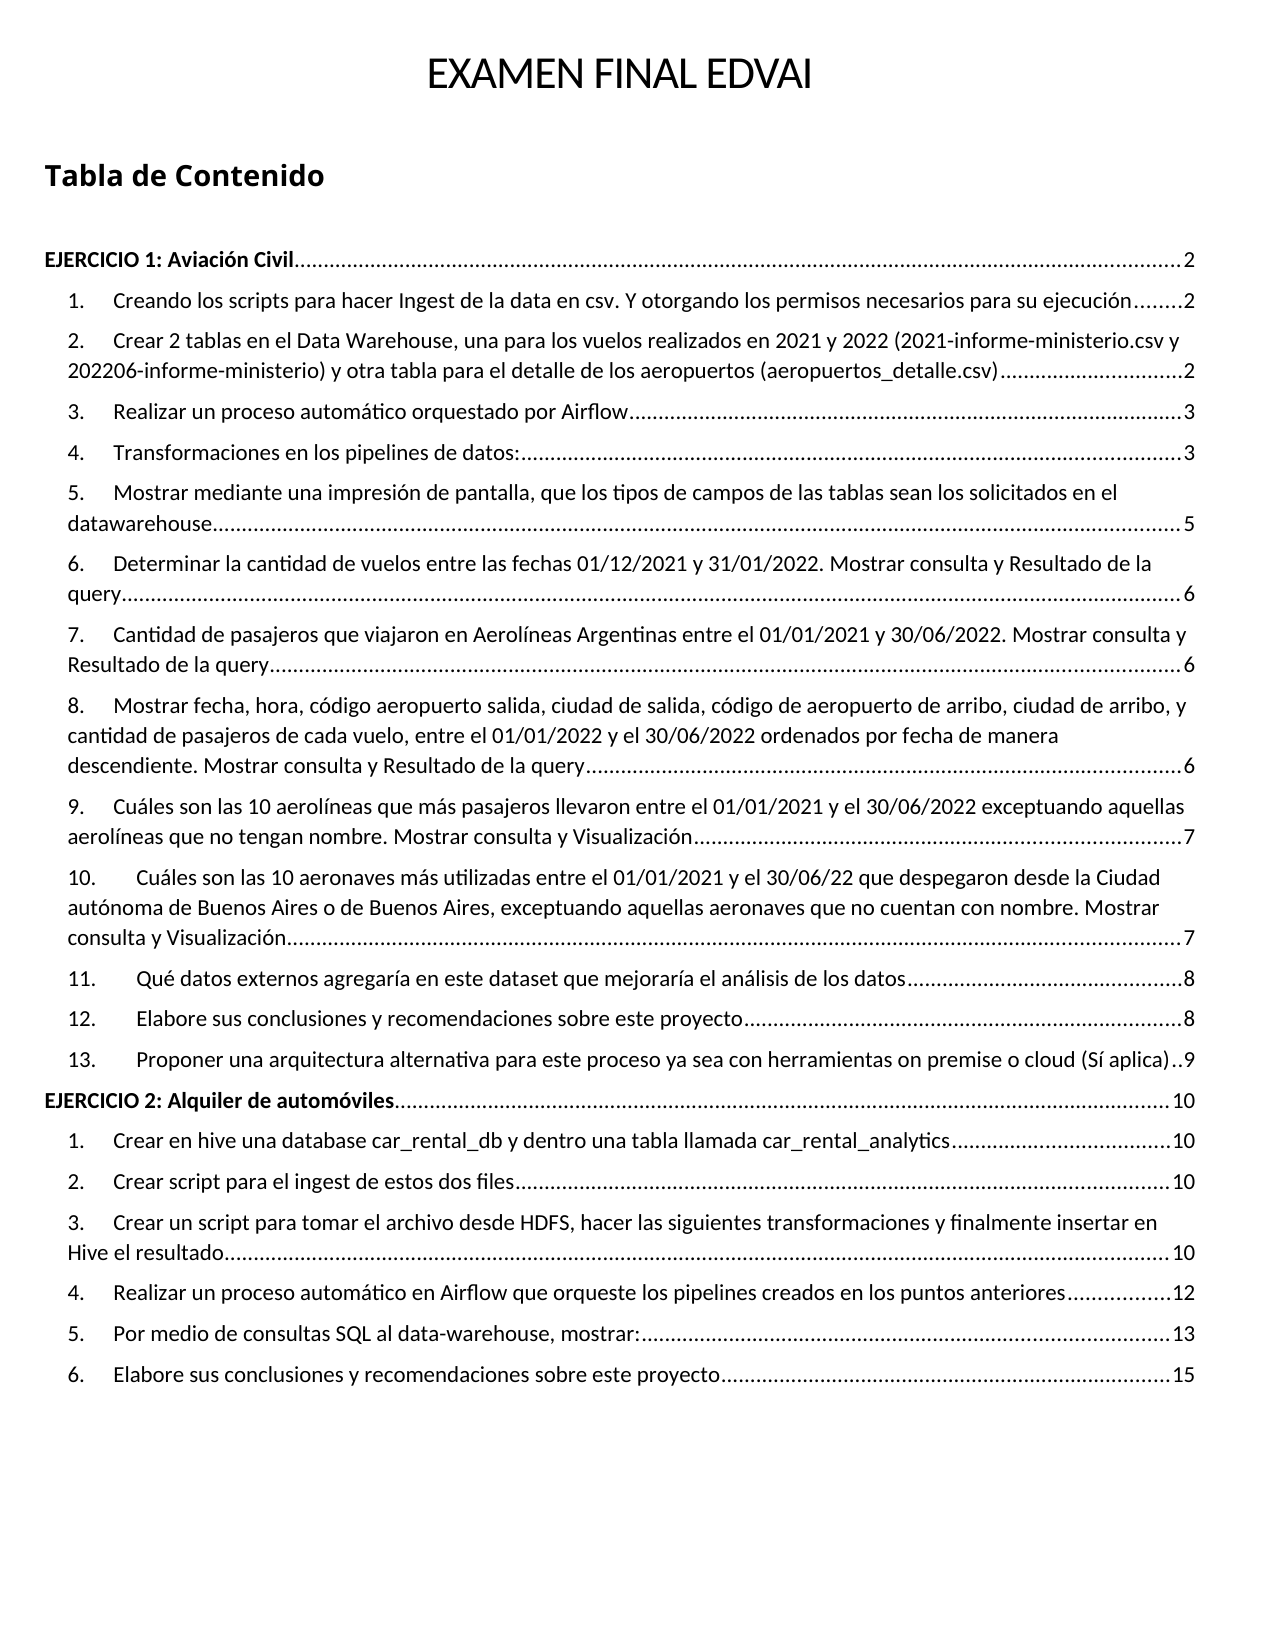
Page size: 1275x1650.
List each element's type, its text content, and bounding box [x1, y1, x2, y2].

title EXAMEN FINAL EDVAI [44, 44, 1196, 100]
